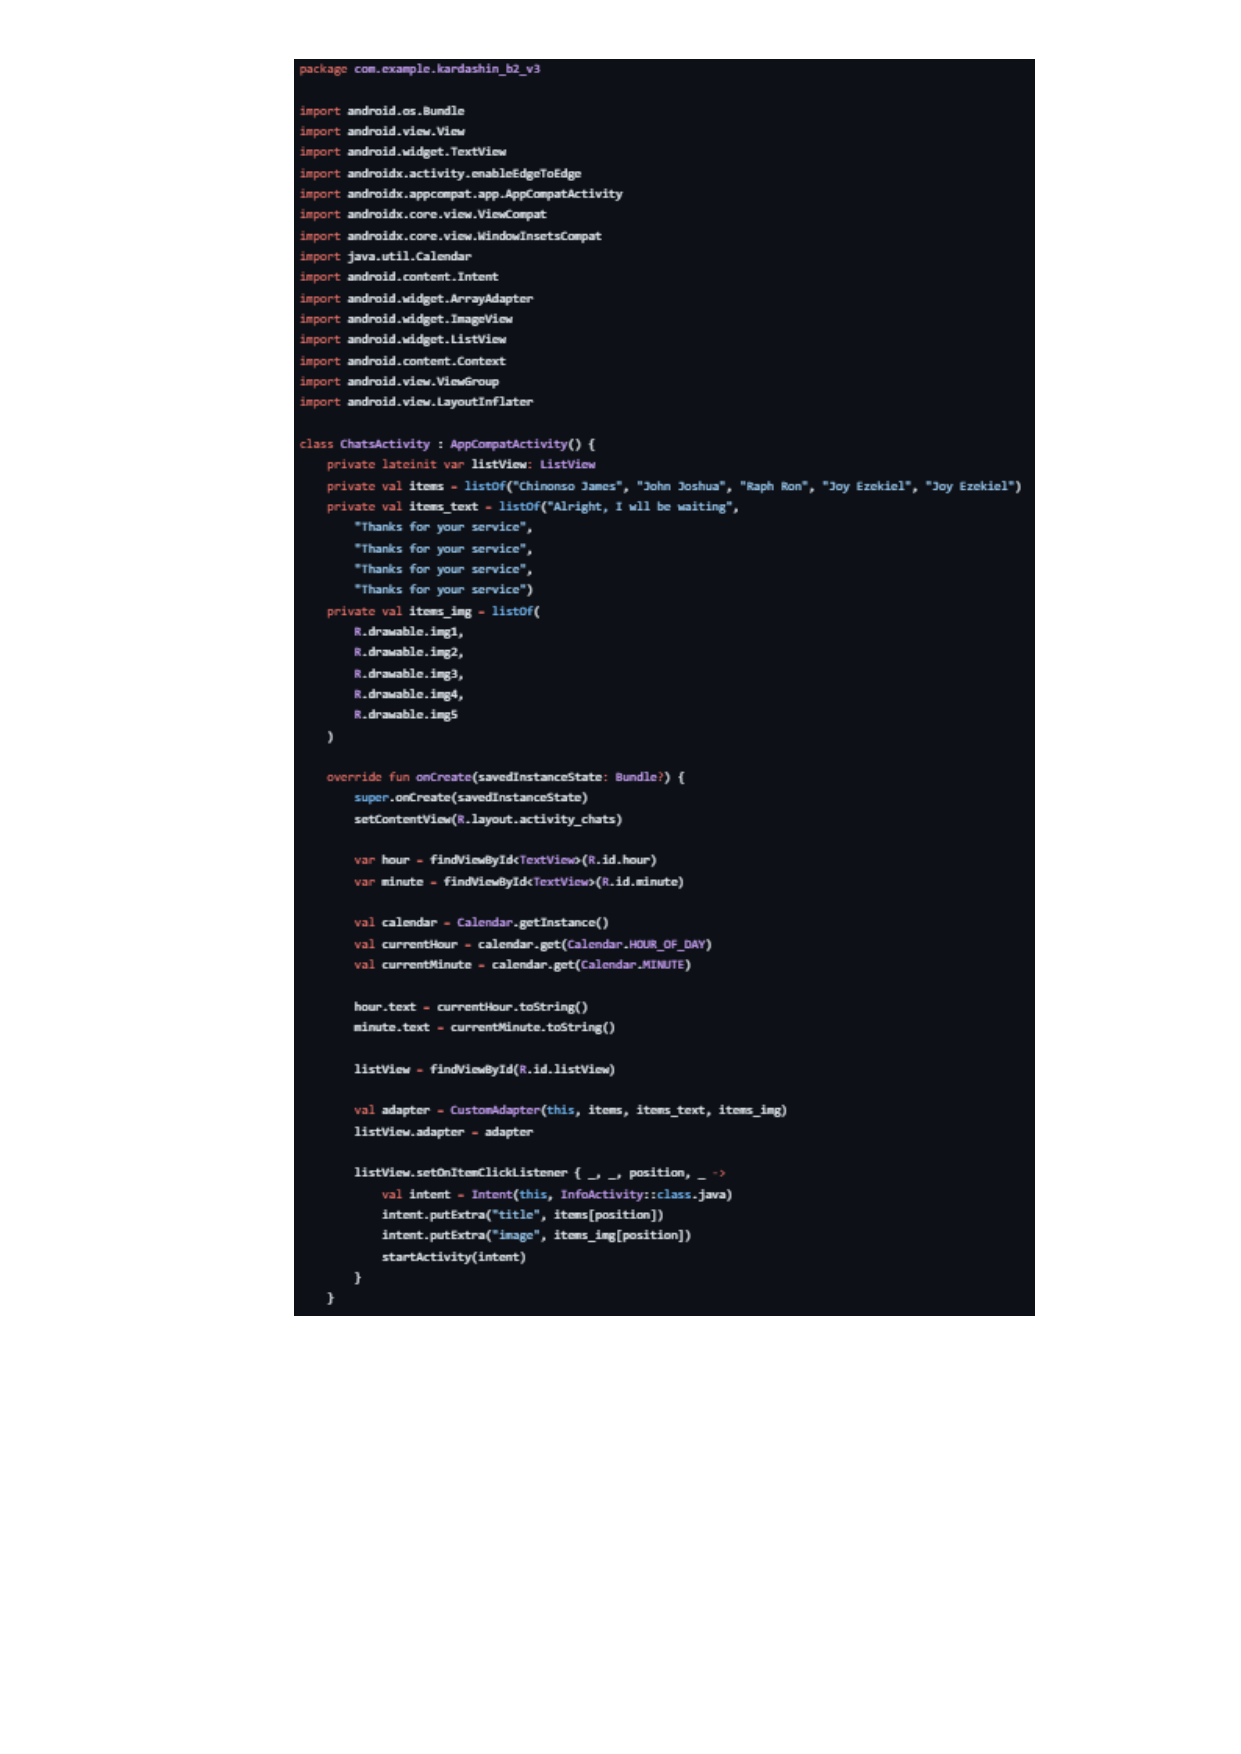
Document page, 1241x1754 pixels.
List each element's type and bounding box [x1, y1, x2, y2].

picture [294, 59, 1035, 1316]
